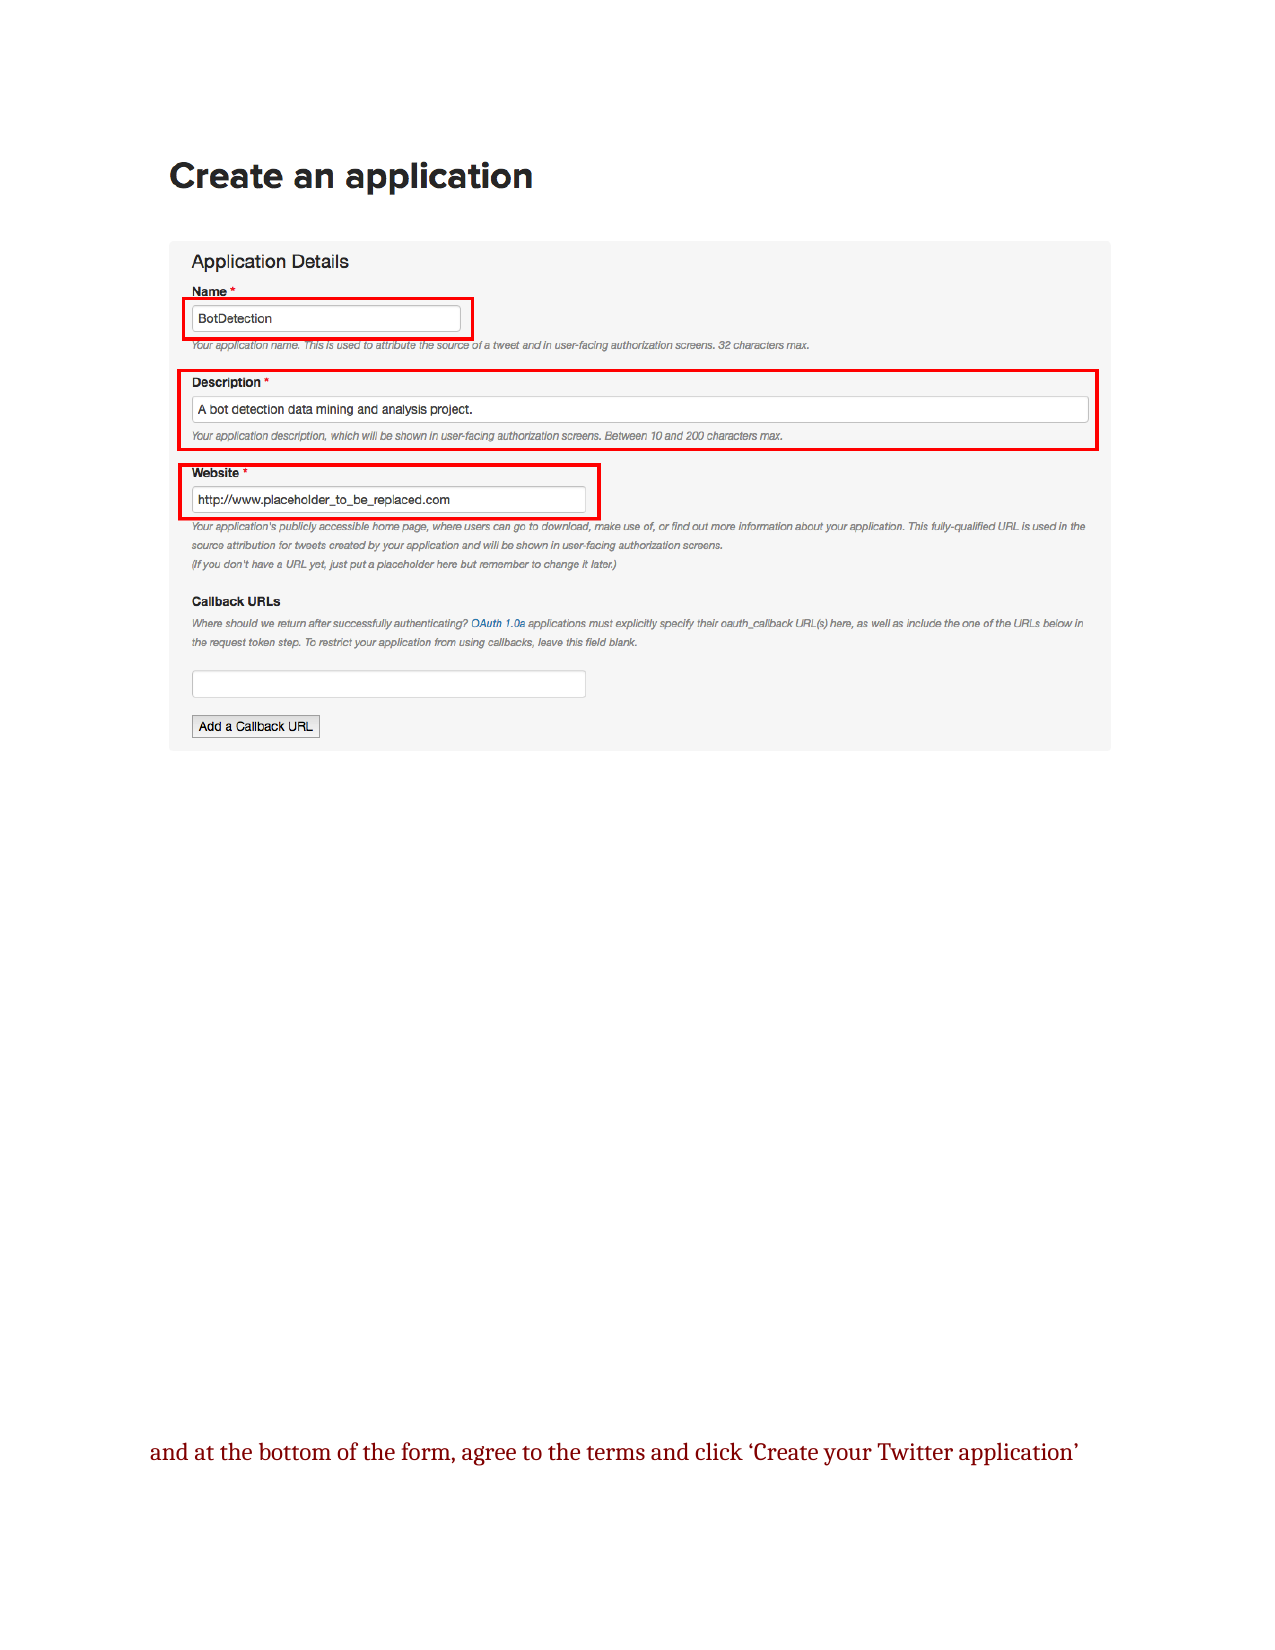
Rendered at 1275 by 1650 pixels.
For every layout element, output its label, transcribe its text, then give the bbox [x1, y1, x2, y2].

text and at the bottom of the form, agree to the terms and click ‘Create your Twitter application’ [150, 1438, 1125, 1467]
picture [150, 150, 1125, 768]
